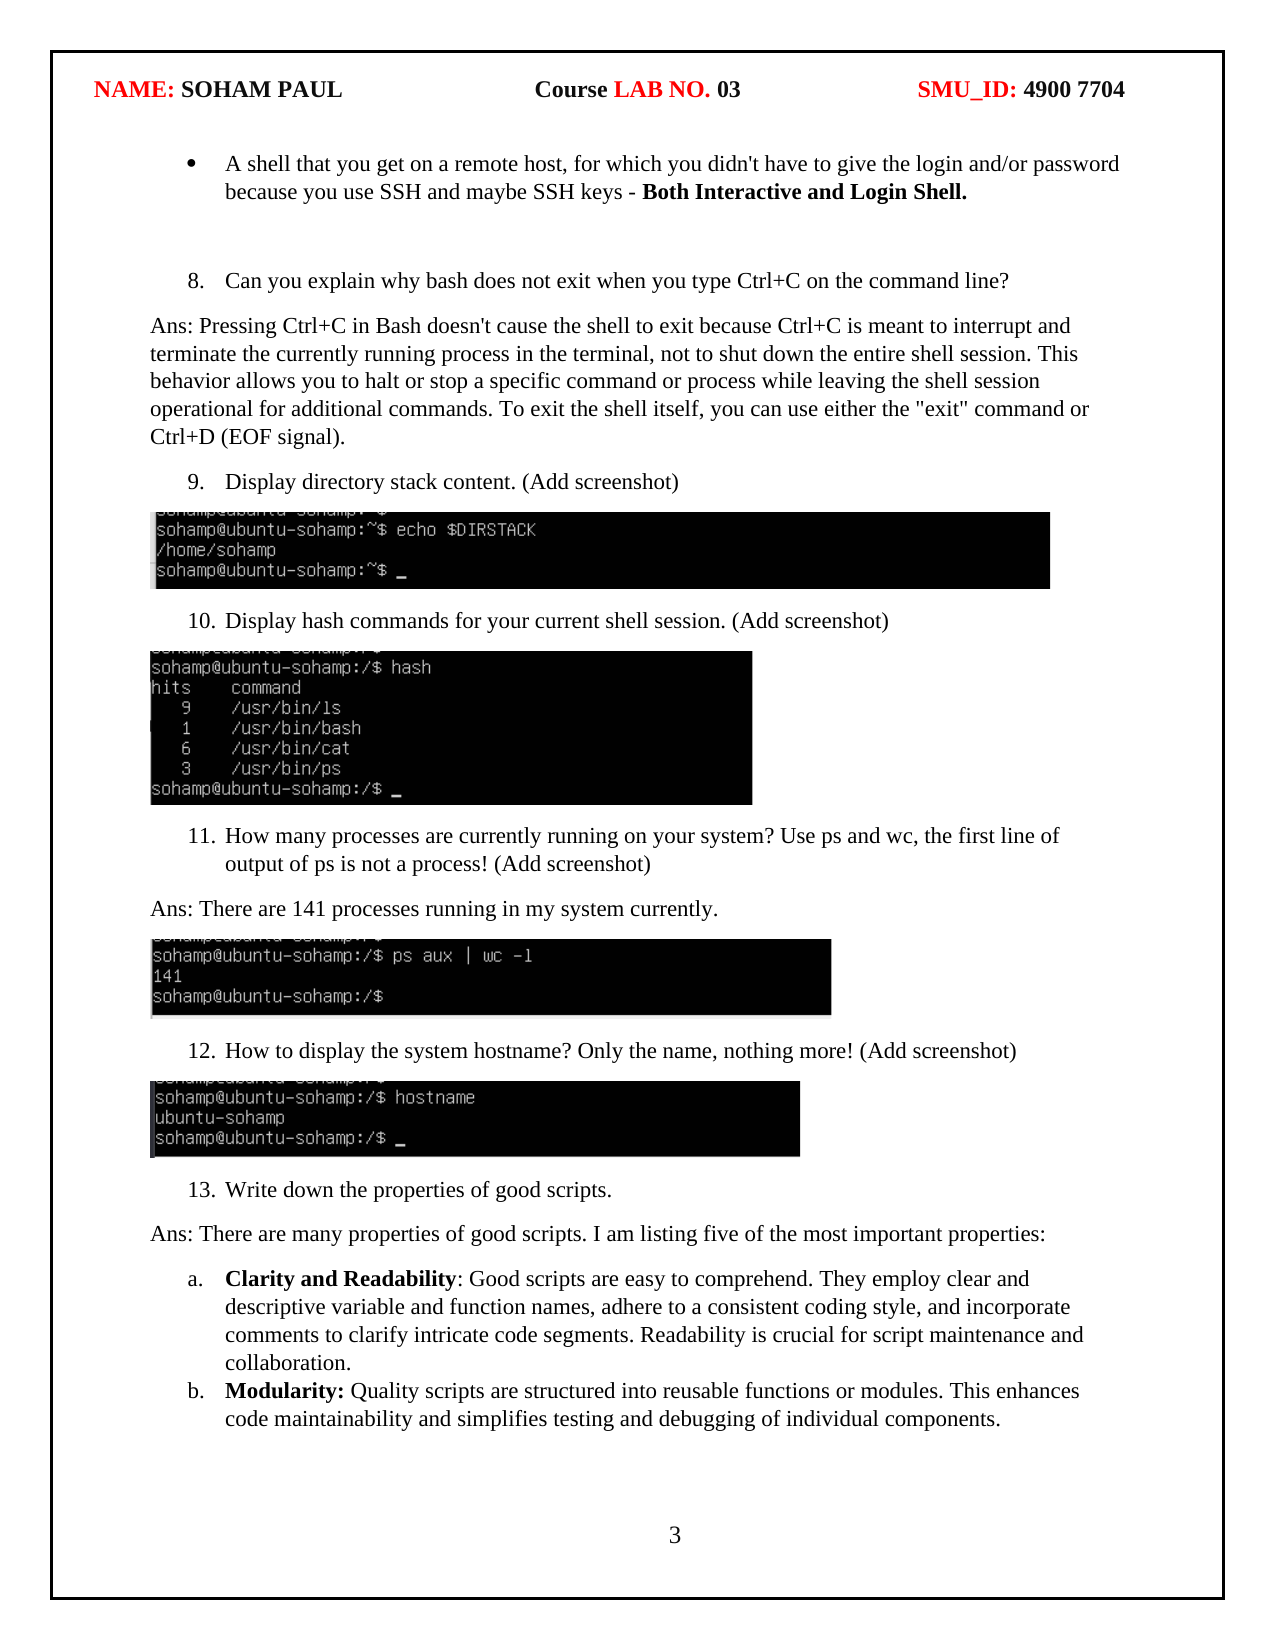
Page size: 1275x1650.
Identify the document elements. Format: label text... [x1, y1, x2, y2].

list Display hash commands for your current shell session. (Add screenshot) [187, 607, 1125, 633]
list Display directory stack content. (Add screenshot) [187, 468, 1125, 494]
picture [150, 512, 1050, 589]
text Ans: There are many properties of good scripts. I am listing five of the most important properties: [150, 1220, 1125, 1247]
text Ans: There are 141 processes running in my system currently. [150, 895, 1125, 921]
picture [150, 939, 832, 1019]
list How to display the system hostname? Only the name, nothing more! (Add screenshot) [187, 1037, 1125, 1063]
list Can you explain why bash does not exit when you type Ctrl+C on the command line? [187, 267, 1125, 293]
text Ans: Pressing Ctrl+C in Bash doesn't cause the shell to exit because Ctrl+C is meant to interrupt and terminate the currently running process in the terminal, not to shut down the entire shell session. This behavior allows you to halt or stop a specific command or process while leaving the shell session operational for additional commands. To exit the shell itself, you can use either the "exit" command or Ctrl+D (EOF signal). [150, 312, 1125, 450]
list Clarity and Readability: Good scripts are easy to comprehend. They employ clear and descriptive variable and function names, adhere to a consistent coding style, and incorporate comments to clarify intricate code segments. Readability is crucial for script maintenance and collaboration. [187, 1265, 1125, 1375]
list Write down the properties of good scripts. [187, 1176, 1125, 1202]
list A shell that you get on a remote host, for which you didn't have to give the login and/or password because you use SSH and maybe SSH keys - Both Interactive and Login Shell. [187, 150, 1125, 204]
list How many processes are currently running on your system? Use ps and wc, the first line of output of ps is not a process! (Add screenshot) [187, 822, 1125, 877]
list Modularity: Quality scripts are structured into reusable functions or modules. This enhances code maintainability and simplifies testing and debugging of individual components. [187, 1377, 1125, 1431]
picture [150, 1081, 800, 1158]
picture [150, 651, 753, 805]
